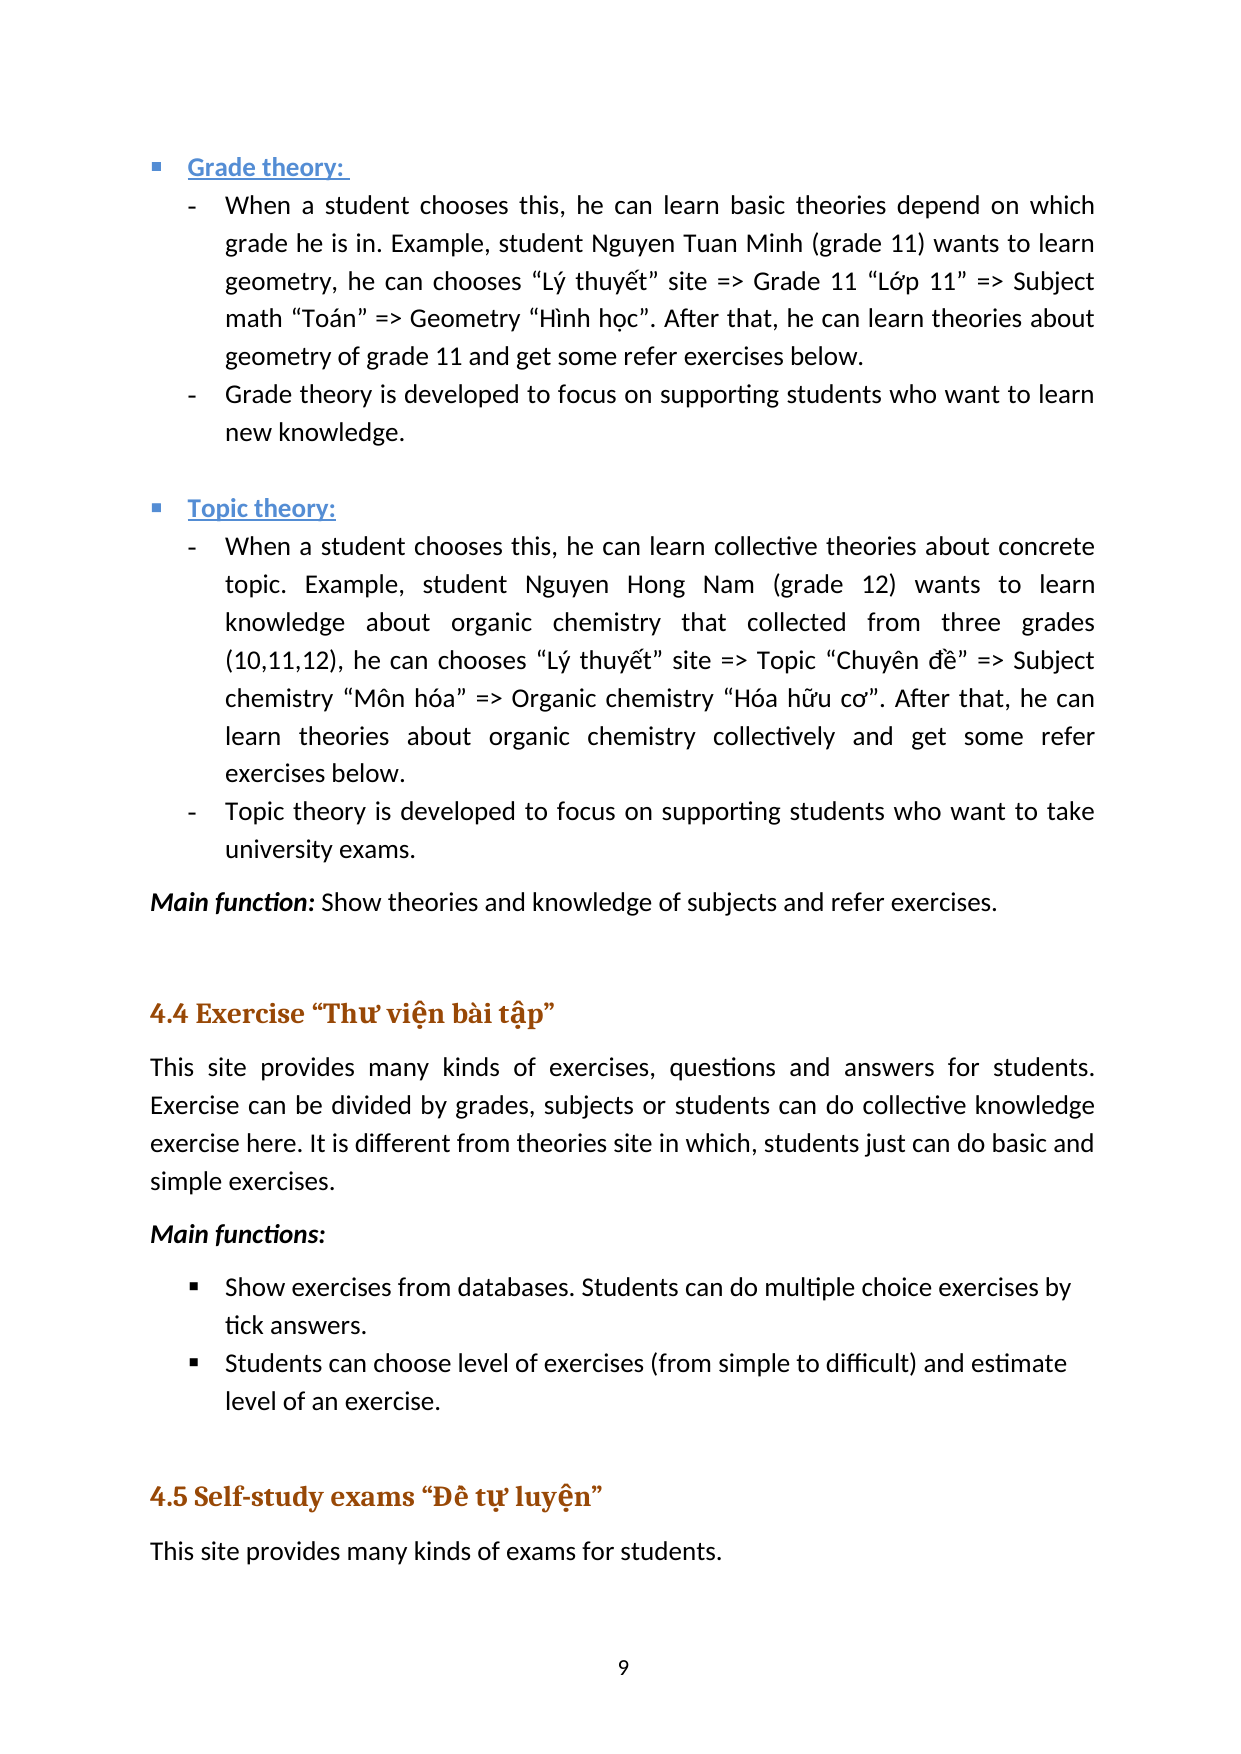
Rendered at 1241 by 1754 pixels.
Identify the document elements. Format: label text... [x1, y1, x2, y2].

subtitle 4.5 Self-study exams “Đề tự luyện” [150, 1481, 1097, 1514]
list Topic theory is developed to focus on supporting students who want to take university exams. [187, 794, 1097, 866]
text This site provides many kinds of exercises, questions and answers for students. Exercise can be divided by grades, subjects or students can do collective knowledge exercise here. It is different from theories site in which, students just can do basic and simple exercises. [150, 1051, 1097, 1197]
list Grade theory: [150, 150, 1097, 183]
list When a student chooses this, he can learn collective theories about concrete topic. Example, student Nguyen Hong Nam (grade 12) wants to learn knowledge about organic chemistry that collected from three grades (10,11,12), he can chooses “Lý thuyết” site => Topic “Chuyên đề” => Subject chemistry “Môn hóa” => Organic chemistry “Hóa hữu cơ”. After that, he can learn theories about organic chemistry collectively and get some refer exercises below. [187, 529, 1097, 790]
text This site provides many kinds of exams for students. [150, 1534, 1097, 1567]
subtitle 4.4 Exercise “Thư viện bài tập” [150, 997, 1097, 1031]
list Students can choose level of exercises (from simple to difficult) and estimate level of an exercise. [187, 1346, 1097, 1417]
text Main function: Show theories and knowledge of subjects and refer exercises. [150, 885, 1097, 918]
list Show exercises from databases. Students can do multiple choice exercises by tick answers. [187, 1270, 1097, 1341]
list Topic theory: [150, 491, 1097, 524]
text Main functions: [150, 1217, 1097, 1250]
list When a student chooses this, he can learn basic theories depend on which grade he is in. Example, student Nguyen Tuan Minh (grade 11) wants to learn geometry, he can chooses “Lý thuyết” site => Grade 11 “Lớp 11” => Subject math “Toán” => Geometry “Hình học”. After that, he can learn theories about geometry of grade 11 and get some refer exercises below. [187, 188, 1097, 373]
list Grade theory is developed to focus on supporting students who want to learn new knowledge. [187, 377, 1097, 448]
